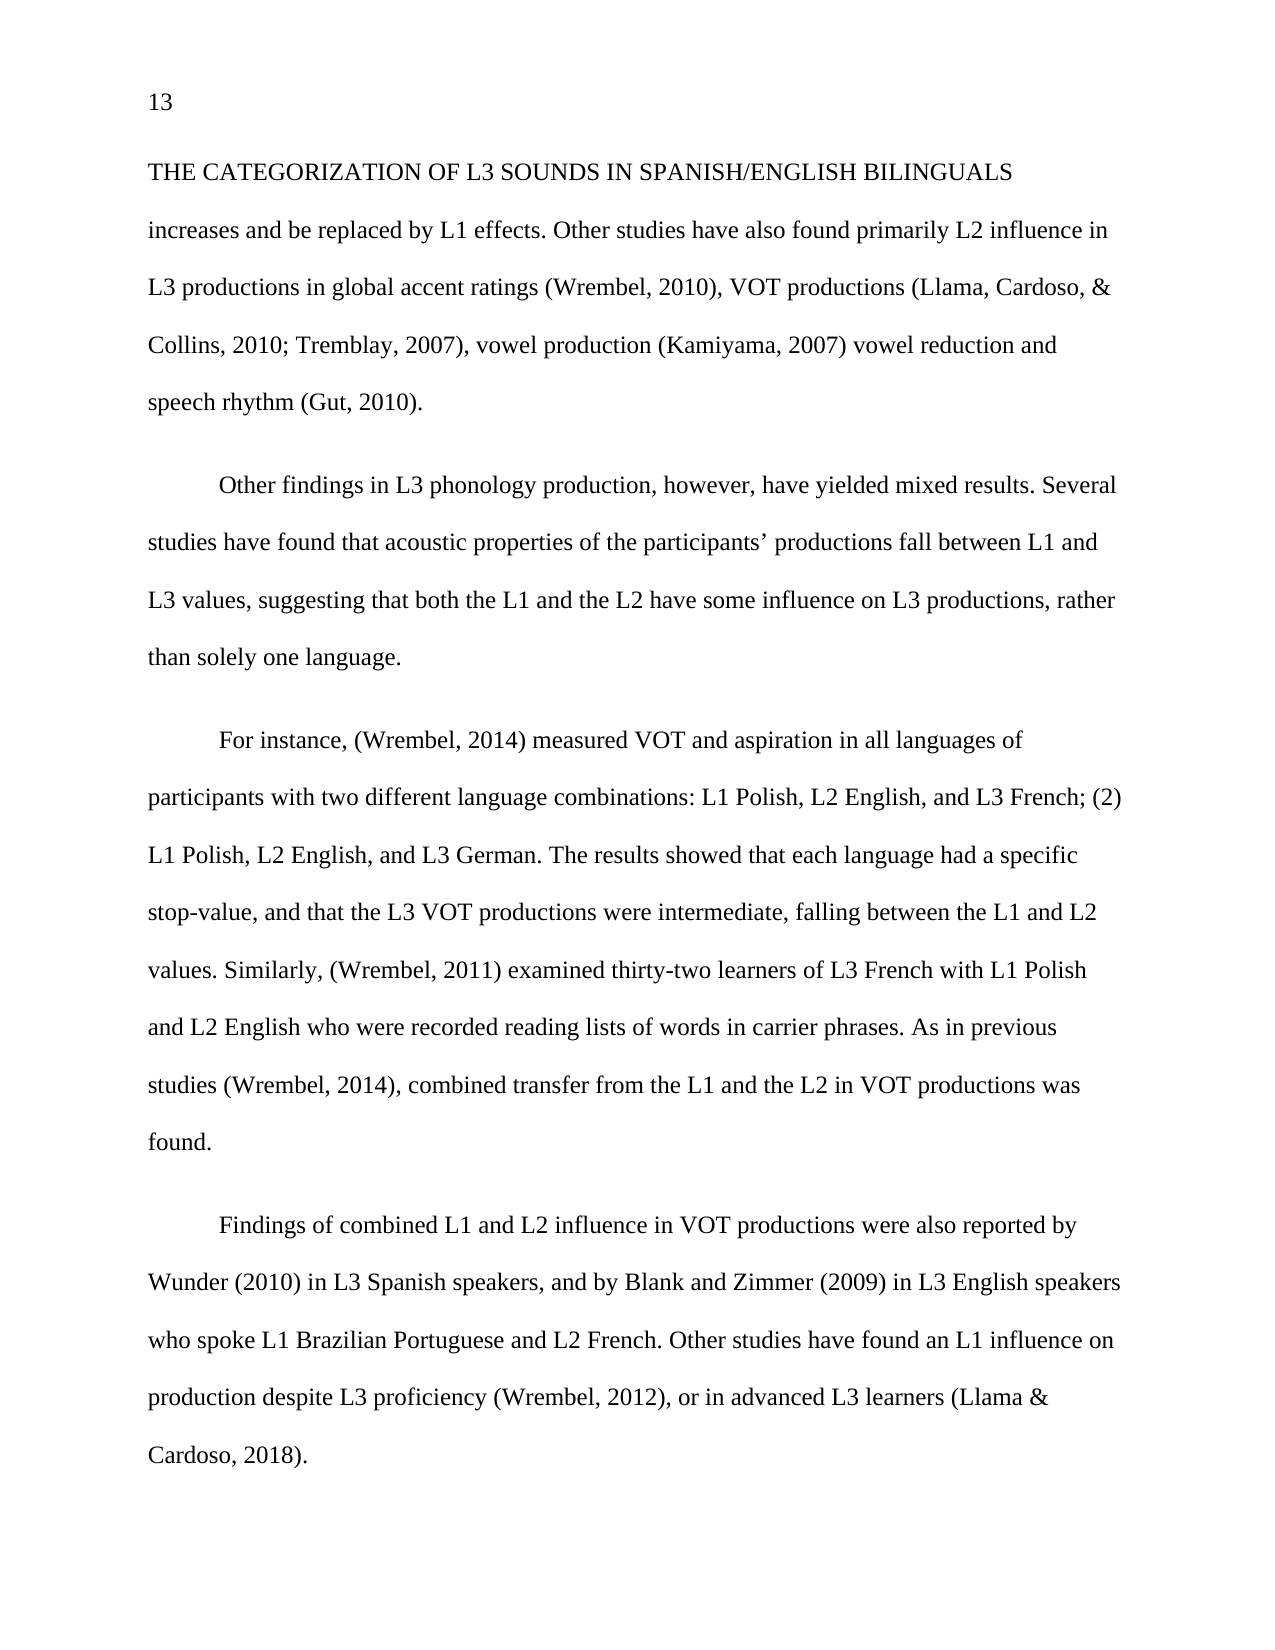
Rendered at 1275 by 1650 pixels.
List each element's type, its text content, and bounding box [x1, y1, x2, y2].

text Other findings in L3 phonology production, however, have yielded mixed results. Several studies have found that acoustic properties of the participants’ productions fall between L1 and L3 values, suggesting that both the L1 and the L2 have some influence on L3 productions, rather than solely one language. [148, 470, 1127, 671]
text For instance, (Wrembel, 2014) measured VOT and aspiration in all languages of participants with two different language combinations: L1 Polish, L2 English, and L3 French; (2) L1 Polish, L2 English, and L3 German. The results showed that each language had a specific stop-value, and that the L3 VOT productions were intermediate, falling between the L1 and L2 values. Similarly, (Wrembel, 2011) examined thirty-two learners of L3 French with L1 Polish and L2 English who were recorded reading lists of words in carrier phrases. As in previous studies (Wrembel, 2014), combined transfer from the L1 and the L2 in VOT productions was found. [148, 725, 1127, 1156]
text Findings of combined L1 and L2 influence in VOT productions were also reported by Wunder (2010) in L3 Spanish speakers, and by Blank and Zimmer (2009) in L3 English speakers who spoke L1 Brazilian Portuguese and L2 French. Other studies have found an L1 influence on production despite L3 proficiency (Wrembel, 2012), or in advanced L3 learners (Llama & Cardoso, 2018). [148, 1210, 1127, 1469]
